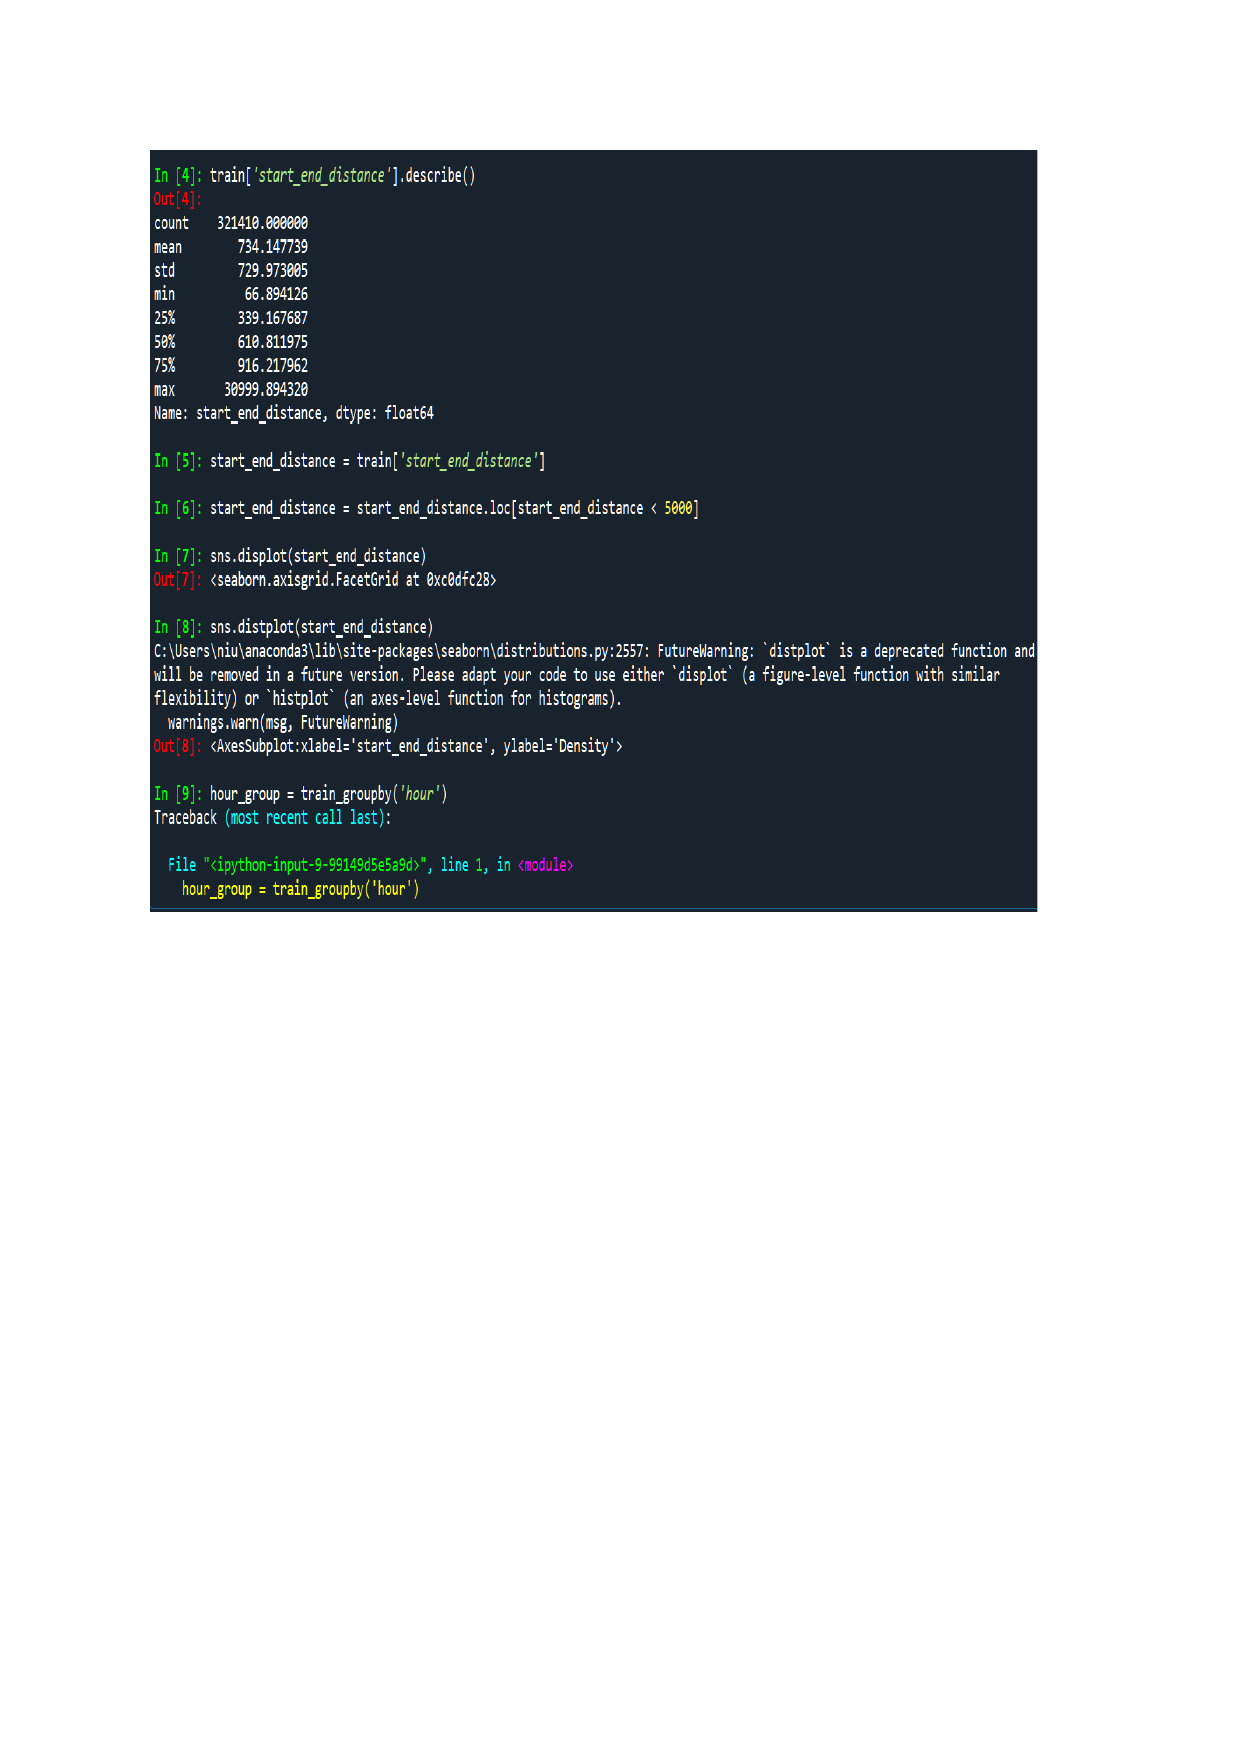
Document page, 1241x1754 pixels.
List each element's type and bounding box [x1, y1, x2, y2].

picture [150, 150, 1038, 912]
